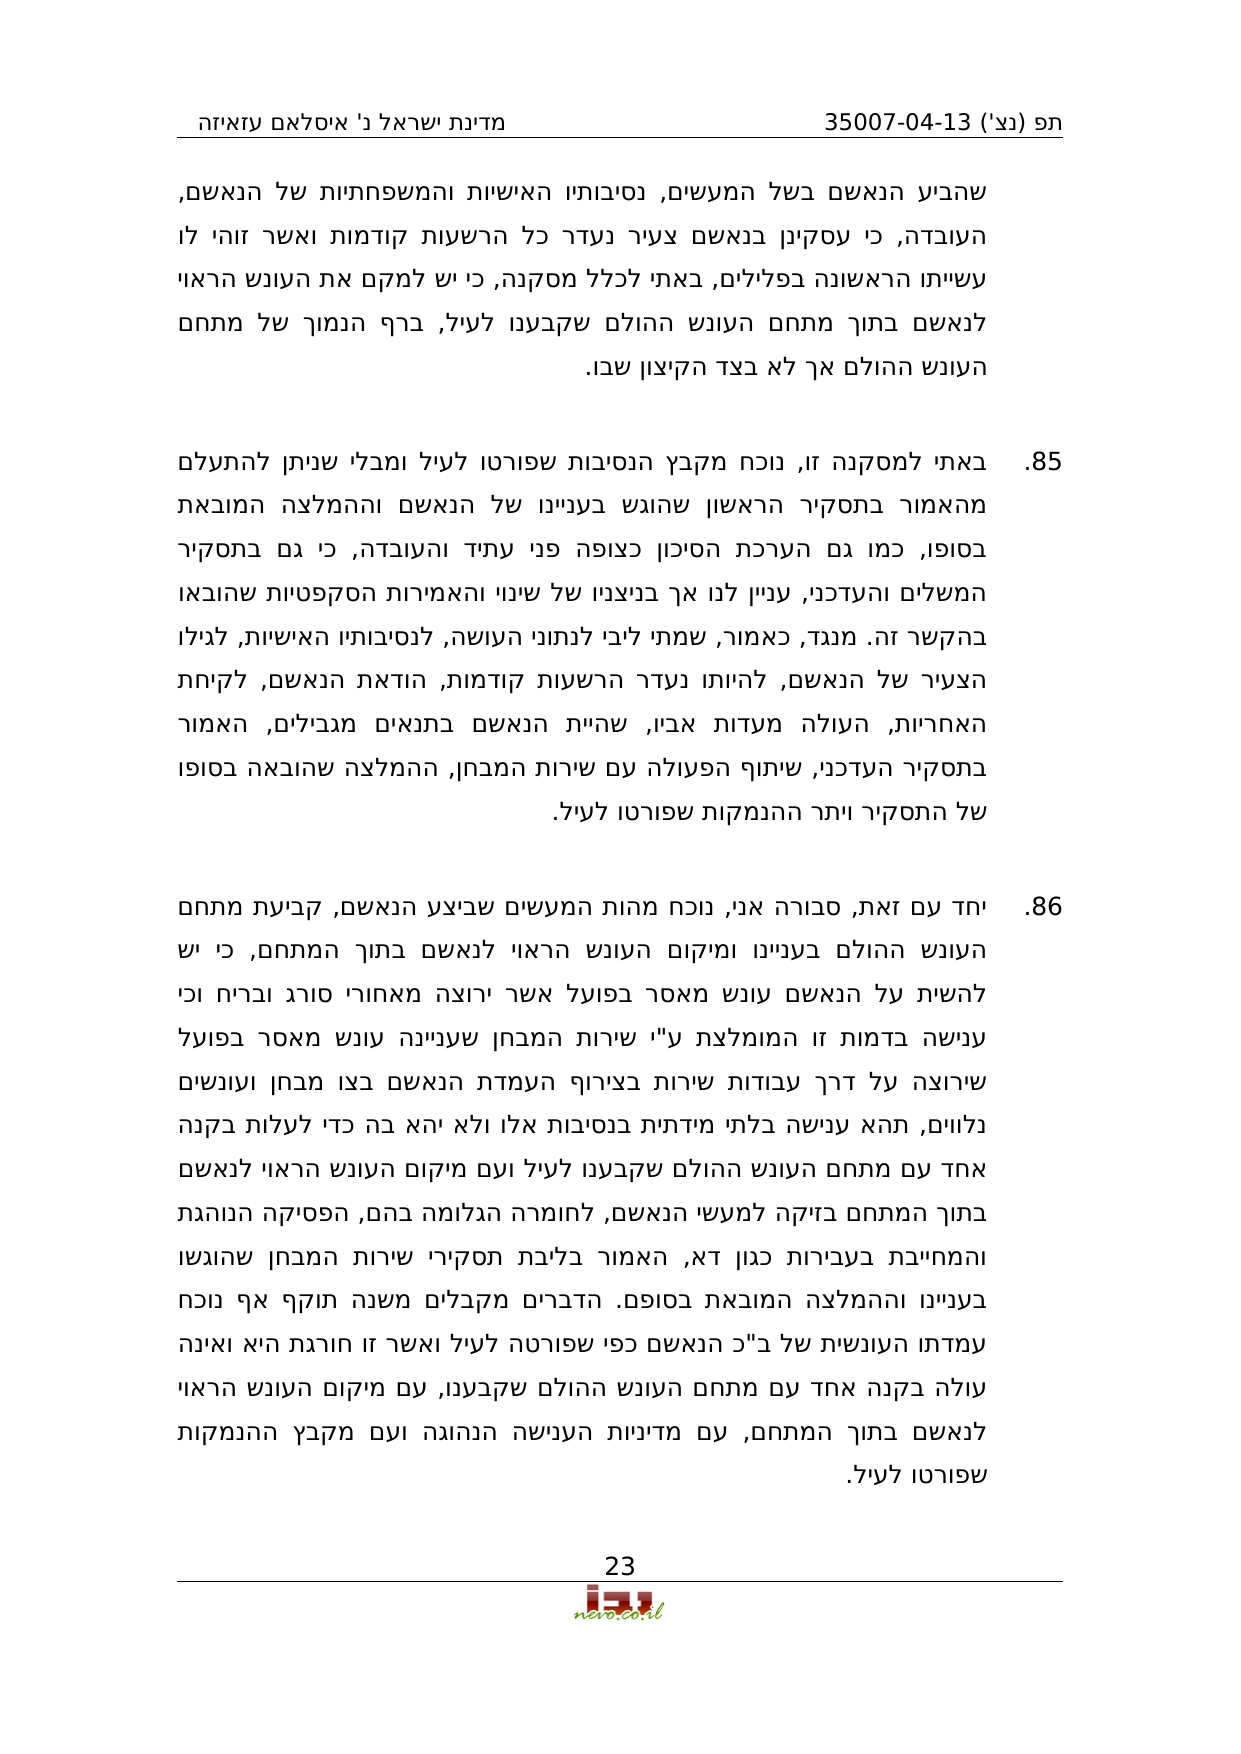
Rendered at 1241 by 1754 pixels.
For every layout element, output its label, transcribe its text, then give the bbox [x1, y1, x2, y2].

picture [574, 1584, 666, 1621]
text 85. באתי למסקנה זו, נוכח מקבץ הנסיבות שפורטו לעיל ומבלי שניתן להתעלם מהאמור בתסקיר הראשון שהוגש בעניינו של הנאשם וההמלצה המובאת בסופו, כמו גם הערכת הסיכון כצופה פני עתיד והעובדה, כי גם בתסקיר המשלים והעדכני, עניין לנו אך בניצניו של שינוי והאמירות הסקפטיות שהובאו בהקשר זה. מנגד, כאמור, שמתי ליבי לנתוני העושה, לנסיבותיו האישיות, לגילו הצעיר של הנאשם, להיותו נעדר הרשעות קודמות, הודאת הנאשם, לקיחת האחריות, העולה מעדות אביו, שהיית הנאשם בתנאים מגבילים, האמור בתסקיר העדכני, שיתוף הפעולה עם שירות המבחן, ההמלצה שהובאה בסופו של התסקיר ויתר ההנמקות שפורטו לעיל. [177, 447, 1063, 826]
text 86. יחד עם זאת, סבורה אני, נוכח מהות המעשים שביצע הנאשם, קביעת מתחם העונש ההולם בעניינו ומיקום העונש הראוי לנאשם בתוך המתחם, כי יש להשית על הנאשם עונש מאסר בפועל אשר ירוצה מאחורי סורג ובריח וכי ענישה בדמות זו המומלצת ע"י שירות המבחן שעניינה עונש מאסר בפועל שירוצה על דרך עבודות שירות בצירוף העמדת הנאשם בצו מבחן ועונשים נלווים, תהא ענישה בלתי מידתית בנסיבות אלו ולא יהא בה כדי לעלות בקנה אחד עם מתחם העונש ההולם שקבענו לעיל ועם מיקום העונש הראוי לנאשם בתוך המתחם בזיקה למעשי הנאשם, לחומרה הגלומה בהם, הפסיקה הנוהגת והמחייבת בעבירות כגון דא, האמור בליבת תסקירי שירות המבחן שהוגשו בעניינו וההמלצה המובאת בסופם. הדברים מקבלים משנה תוקף אף נוכח עמדתו העונשית של ב"כ הנאשם כפי שפורטה לעיל ואשר זו חורגת היא ואינה עולה בקנה אחד עם מתחם העונש ההולם שקבענו, עם מיקום העונש הראוי לנאשם בתוך המתחם, עם מדיניות הענישה הנהוגה ועם מקבץ ההנמקות שפורטו לעיל. [177, 892, 1063, 1490]
